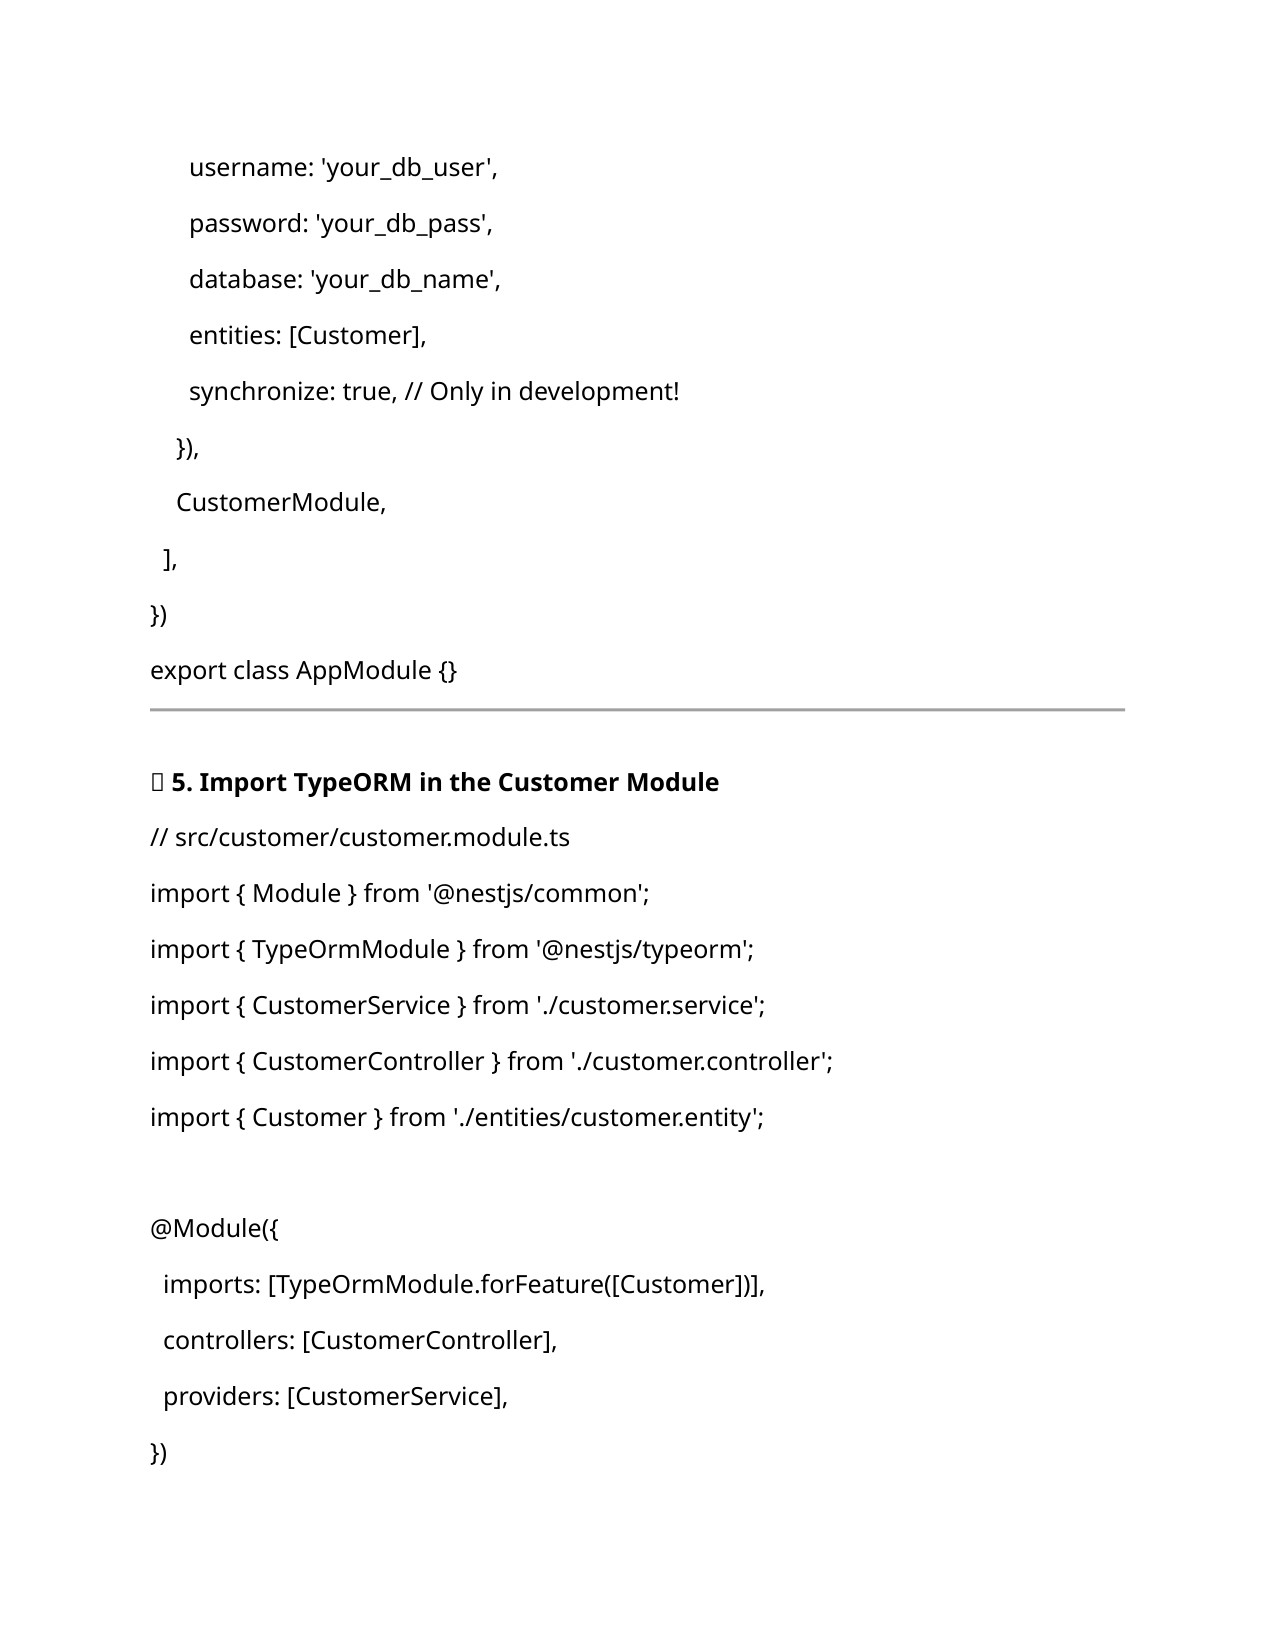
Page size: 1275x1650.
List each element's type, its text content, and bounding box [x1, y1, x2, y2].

text import { Module } from '@nestjs/common'; [150, 876, 1125, 910]
text @Module({ [150, 1211, 1125, 1245]
text ✅ 5. Import TypeORM in the Customer Module [150, 764, 1125, 798]
text ], [150, 541, 1125, 575]
text password: 'your_db_pass', [150, 206, 1125, 240]
text database: 'your_db_name', [150, 262, 1125, 296]
text CustomerModule, [150, 485, 1125, 519]
text import { Customer } from './entities/customer.entity'; [150, 1099, 1125, 1133]
text import { TypeOrmModule } from '@nestjs/typeorm'; [150, 932, 1125, 966]
text entities: [Customer], [150, 317, 1125, 352]
text }) [150, 597, 1125, 631]
text }), [150, 429, 1125, 463]
text }) [150, 1434, 1125, 1468]
text import { CustomerController } from './customer.controller'; [150, 1043, 1125, 1077]
text providers: [CustomerService], [150, 1378, 1125, 1412]
text controllers: [CustomerController], [150, 1322, 1125, 1357]
text imports: [TypeOrmModule.forFeature([Customer])], [150, 1267, 1125, 1301]
text import { CustomerService } from './customer.service'; [150, 987, 1125, 1022]
text export class AppModule {} [150, 652, 1125, 687]
text // src/customer/customer.module.ts [150, 820, 1125, 854]
text username: 'your_db_user', [150, 150, 1125, 184]
text synchronize: true, // Only in development! [150, 373, 1125, 407]
